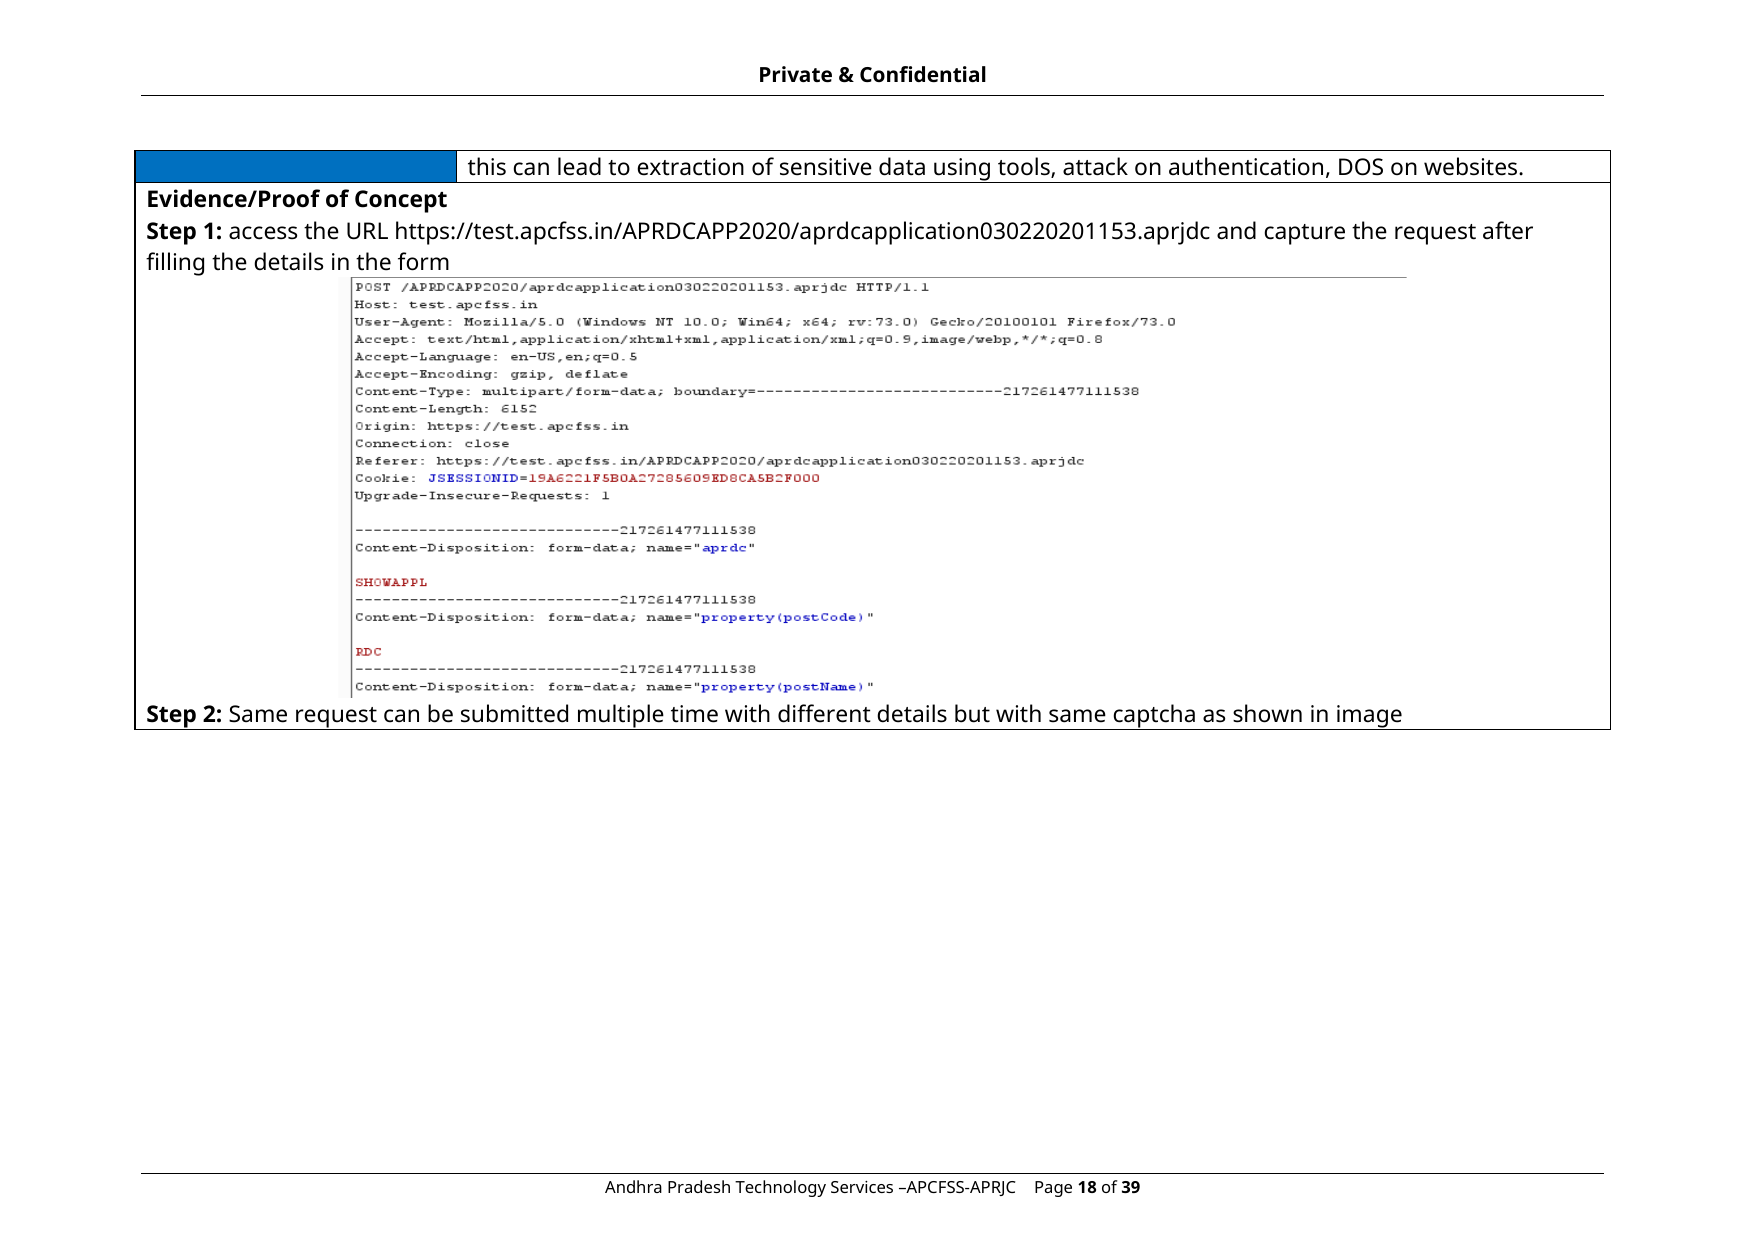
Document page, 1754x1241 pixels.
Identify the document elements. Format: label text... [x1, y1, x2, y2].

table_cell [457, 151, 1610, 182]
picture [338, 277, 1407, 698]
table_cell Impact [136, 151, 456, 182]
table_cell Evidence/Proof of Concept Step 1: access the URL https://test.apcfss.in/APRDCAPP2020/aprdcapplication030220201153.aprjdc and capture the request after filling the details in the form Step 2: Same request can be submitted multiple time with different details but with same captcha as shown in image [136, 183, 1610, 729]
